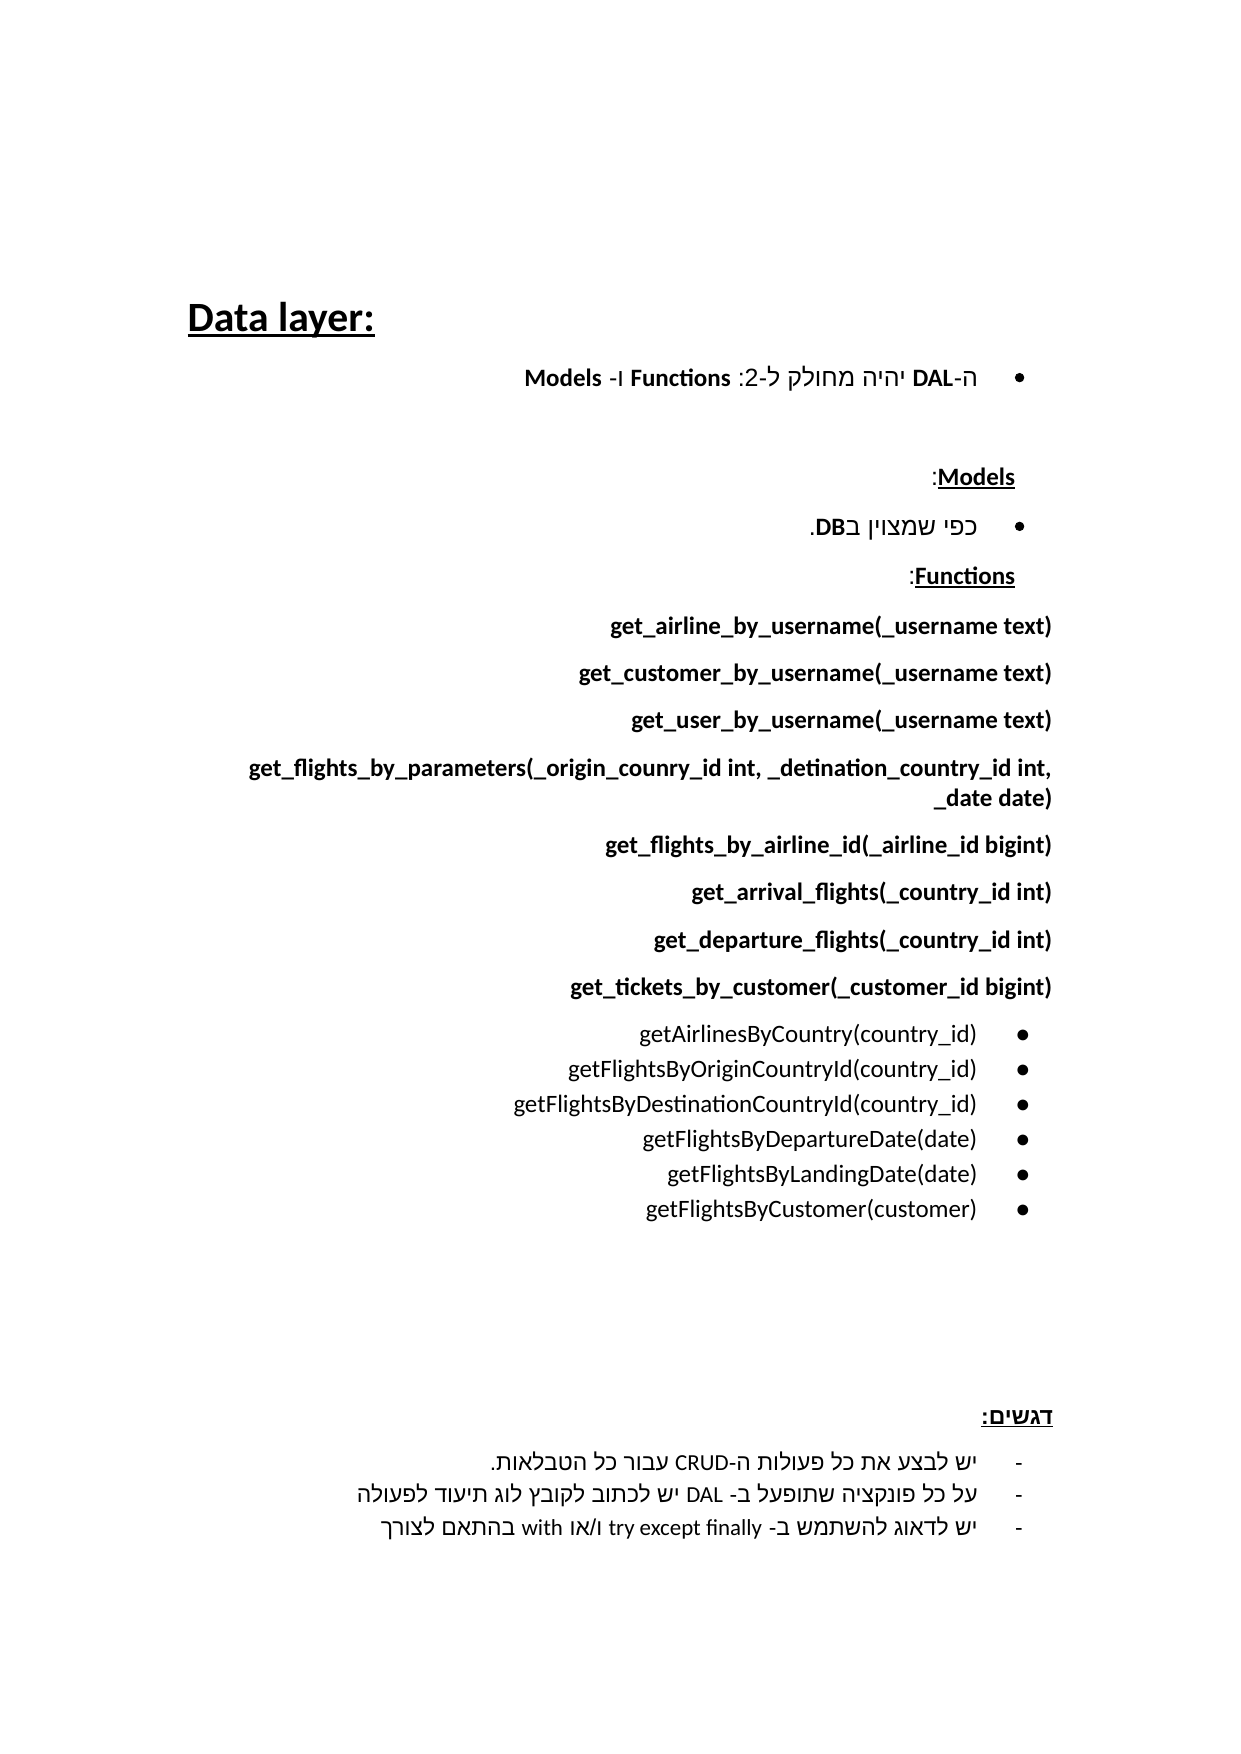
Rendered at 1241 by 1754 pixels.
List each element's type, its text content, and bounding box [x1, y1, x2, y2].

text דגשים: [187, 1403, 1053, 1429]
list getAirlinesByCountry(country_id) [187, 1018, 1015, 1049]
text get_airline_by_username(_username text) [187, 610, 1053, 641]
list getFlightsByDestinationCountryId(country_id) [187, 1088, 1015, 1119]
list יש לבצע את כל פעולות ה-CRUD עבור כל הטבלאות. [187, 1448, 1015, 1476]
text get_customer_by_username(_username text) [187, 657, 1053, 688]
list getFlightsByOriginCountryId(country_id) [187, 1053, 1015, 1084]
text get_flights_by_parameters(_origin_counry_id int, _detination_country_id int, _date date) [187, 752, 1053, 813]
text get_flights_by_airline_id(_airline_id bigint) [187, 829, 1053, 860]
list getFlightsByDepartureDate(date) [187, 1123, 1015, 1154]
text get_departure_flights(_country_id int) [187, 924, 1053, 954]
list כפי שמצוין בDB. [187, 511, 1015, 541]
text Functions: [187, 561, 1015, 591]
text Models: [187, 461, 1015, 492]
list יש לדאוג להשתמש ב- try except finally ו/או with בהתאם לצורך [187, 1513, 1015, 1541]
text get_tickets_by_customer(_customer_id bigint) [187, 971, 1053, 1001]
text get_arrival_flights(_country_id int) [187, 877, 1053, 907]
list getFlightsByLandingDate(date) [187, 1158, 1015, 1189]
list על כל פונקציה שתופעל ב- DAL יש לכתוב לקובץ לוג תיעוד לפעולה [187, 1480, 1015, 1508]
text get_user_by_username(_username text) [187, 704, 1053, 735]
text Data layer: [187, 291, 1053, 341]
list ה-DAL יהיה מחולק ל-2: Functions ו- Models [187, 362, 1015, 393]
list getFlightsByCustomer(customer) [187, 1193, 1015, 1224]
